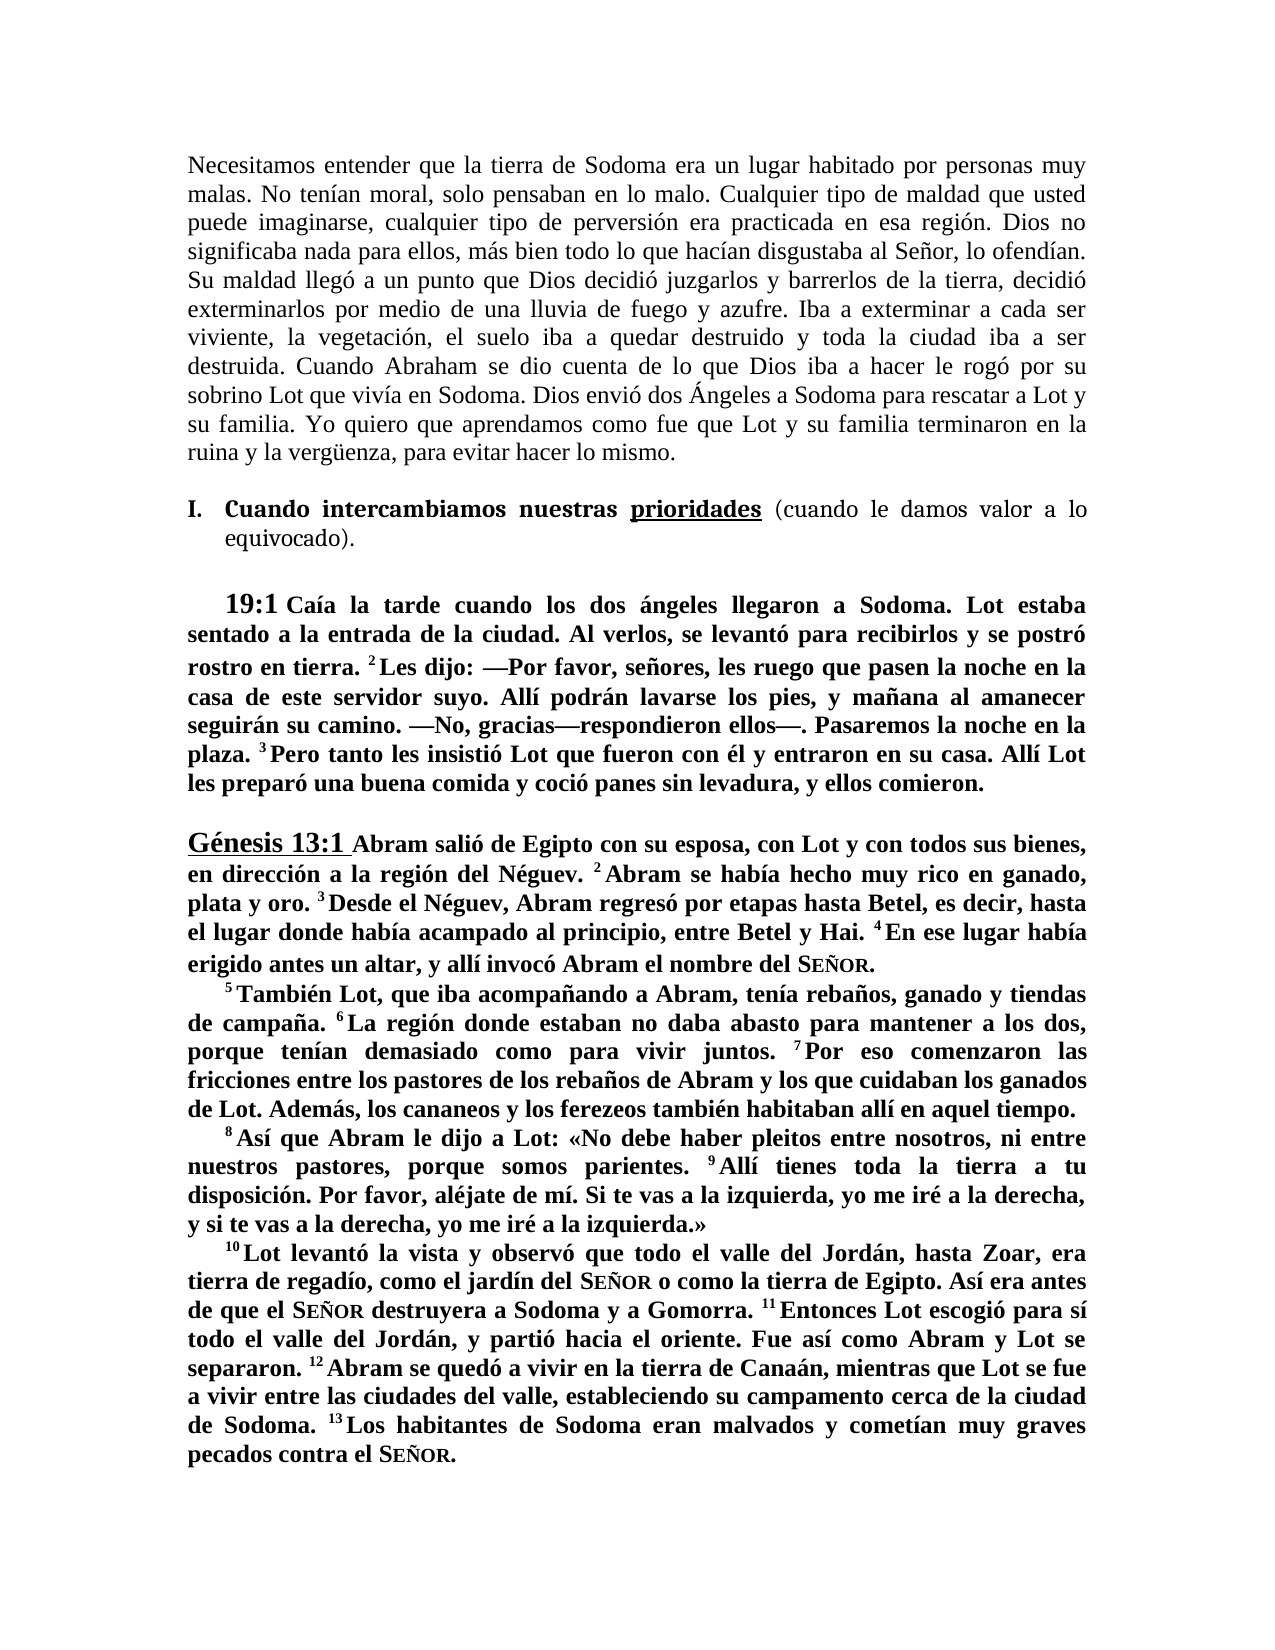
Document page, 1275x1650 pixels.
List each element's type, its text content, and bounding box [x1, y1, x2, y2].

text Génesis 13:1 Abram salió de Egipto con su esposa, con Lot y con todos sus bienes, en dirección a la región del Néguev. 2 Abram se había hecho muy rico en ganado, plata y oro. 3 Desde el Néguev, Abram regresó por etapas hasta Betel, es decir, hasta el lugar donde había acampado al principio, entre Betel y Hai. 4 En ese lugar había erigido antes un altar, y allí invocó Abram el nombre del Señor. [187, 826, 1087, 979]
text 19:1 Caía la tarde cuando los dos ángeles llegaron a Sodoma. Lot estaba sentado a la entrada de la ciudad. Al verlos, se levantó para recibirlos y se postró rostro en tierra. 2 Les dijo: —Por favor, señores, les ruego que pasen la noche en la casa de este servidor suyo. Allí podrán lavarse los pies, y mañana al amanecer seguirán su camino. —No, gracias—respondieron ellos—. Pasaremos la noche en la plaza. 3 Pero tanto les insistió Lot que fueron con él y entraron en su casa. Allí Lot les preparó una buena comida y coció panes sin levadura, y ellos comieron. [187, 586, 1087, 797]
text 10 Lot levantó la vista y observó que todo el valle del Jordán, hasta Zoar, era tierra de regadío, como el jardín del Señor o como la tierra de Egipto. Así era antes de que el Señor destruyera a Sodoma y a Gomorra. 11 Entonces Lot escogió para sí todo el valle del Jordán, y partió hacia el oriente. Fue así como Abram y Lot se separaron. 12 Abram se quedó a vivir en la tierra de Canaán, mientras que Lot se fue a vivir entre las ciudades del valle, estableciendo su campamento cerca de la ciudad de Sodoma. 13 Los habitantes de Sodoma eran malvados y cometían muy graves pecados contra el Señor. [187, 1238, 1087, 1468]
text 8 Así que Abram le dijo a Lot: «No debe haber pleitos entre nosotros, ni entre nuestros pastores, porque somos parientes. 9 Allí tienes toda la tierra a tu disposición. Por favor, aléjate de mí. Si te vas a la izquierda, yo me iré a la derecha, y si te vas a la derecha, yo me iré a la izquierda.» [187, 1123, 1087, 1238]
text Necesitamos entender que la tierra de Sodoma era un lugar habitado por personas muy malas. No tenían moral, solo pensaban en lo malo. Cualquier tipo de maldad que usted puede imaginarse, cualquier tipo de perversión era practicada en esa región. Dios no significaba nada para ellos, más bien todo lo que hacían disgustaba al Señor, lo ofendían. Su maldad llegó a un punto que Dios decidió juzgarlos y barrerlos de la tierra, decidió exterminarlos por medio de una lluvia de fuego y azufre. Iba a exterminar a cada ser viviente, la vegetación, el suelo iba a quedar destruido y toda la ciudad iba a ser destruida. Cuando Abraham se dio cuenta de lo que Dios iba a hacer le rogó por su sobrino Lot que vivía en Sodoma. Dios envió dos Ángeles a Sodoma para rescatar a Lot y su familia. Yo quiero que aprendamos como fue que Lot y su familia terminaron en la ruina y la vergüenza, para evitar hacer lo mismo. [187, 150, 1087, 466]
text 5 También Lot, que iba acompañando a Abram, tenía rebaños, ganado y tiendas de campaña. 6 La región donde estaban no daba abasto para mantener a los dos, porque tenían demasiado como para vivir juntos. 7 Por eso comenzaron las fricciones entre los pastores de los rebaños de Abram y los que cuidaban los ganados de Lot. Además, los cananeos y los ferezeos también habitaban allí en aquel tiempo. [187, 979, 1087, 1123]
text I. Cuando intercambiamos nuestras prioridades (cuando le damos valor a lo equivocado). [187, 495, 1087, 552]
